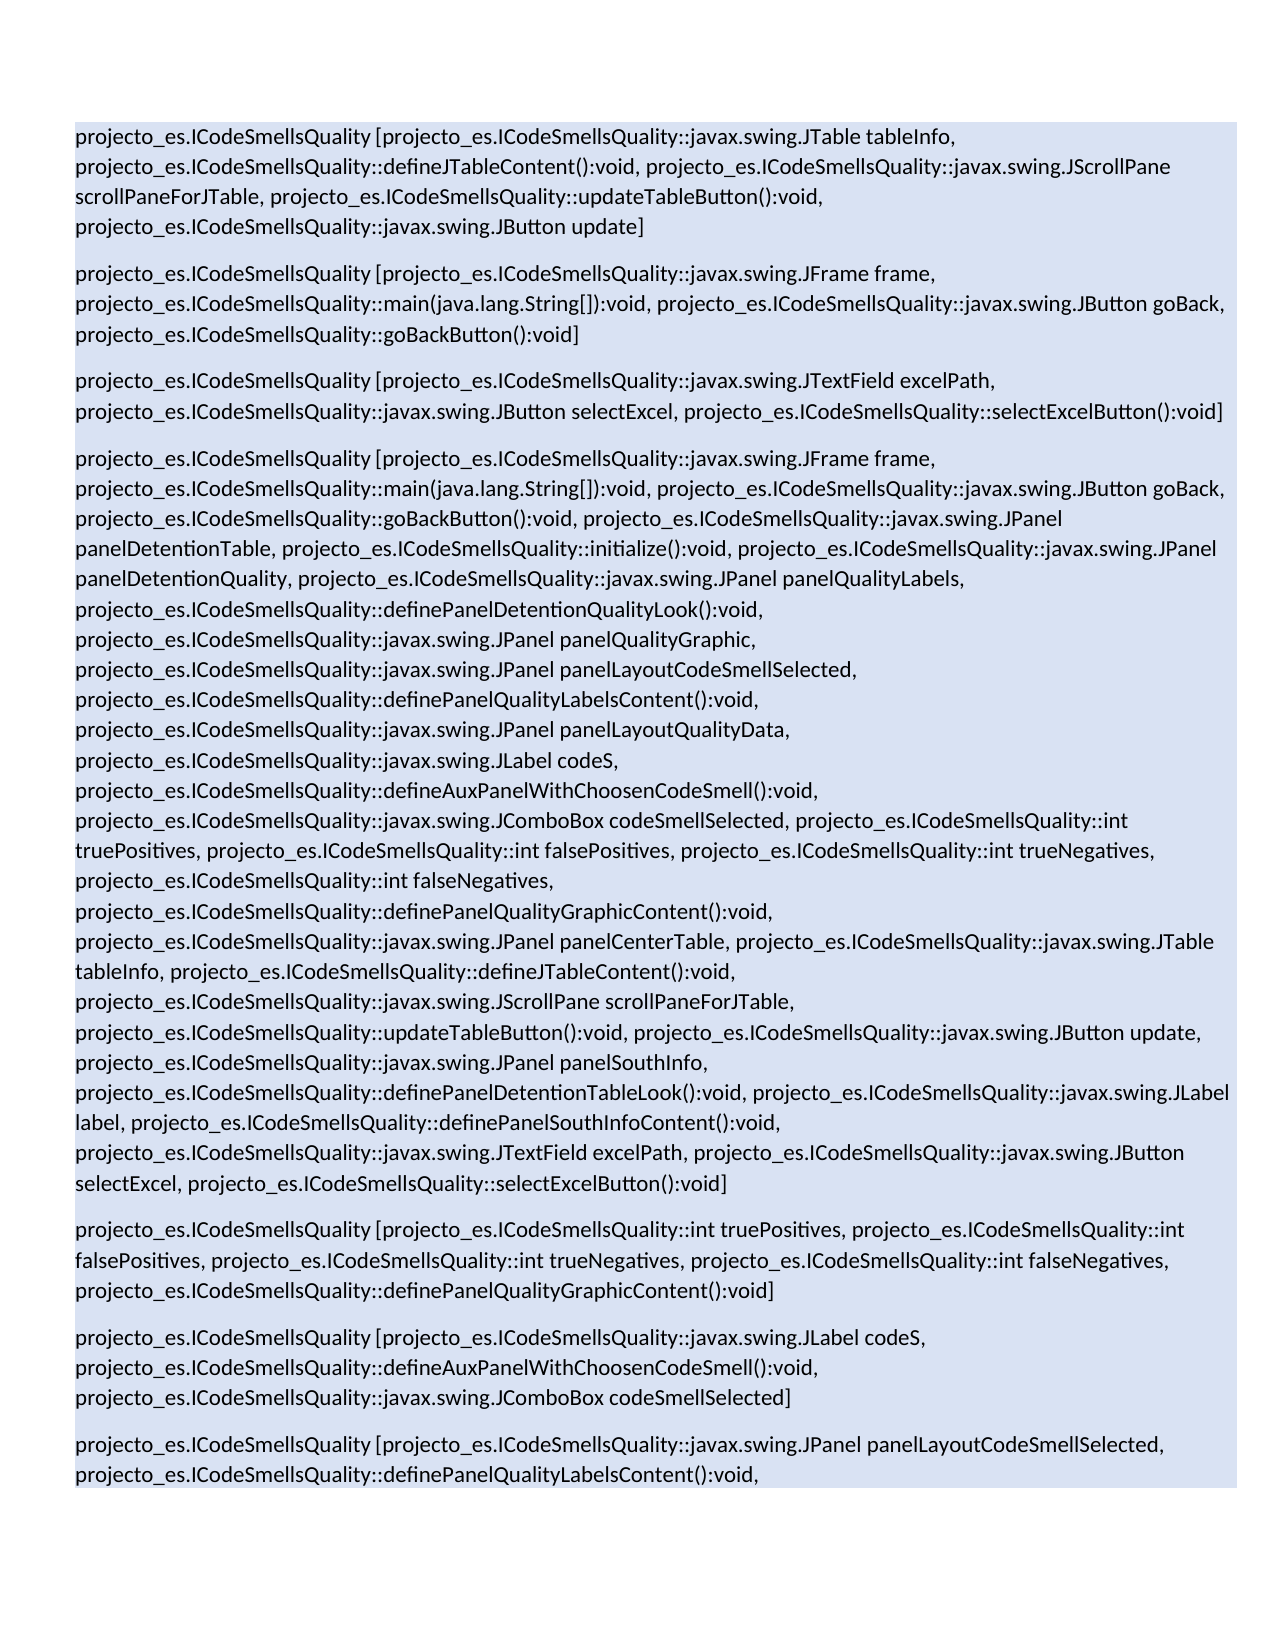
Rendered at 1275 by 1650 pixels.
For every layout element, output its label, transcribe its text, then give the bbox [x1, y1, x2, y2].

text projecto_es.ICodeSmellsQuality [projecto_es.ICodeSmellsQuality::javax.swing.JFrame frame, projecto_es.ICodeSmellsQuality::main(java.lang.String[]):void, projecto_es.ICodeSmellsQuality::javax.swing.JButton goBack, projecto_es.ICodeSmellsQuality::goBackButton():void, projecto_es.ICodeSmellsQuality::javax.swing.JPanel panelDetentionTable, projecto_es.ICodeSmellsQuality::initialize():void, projecto_es.ICodeSmellsQuality::javax.swing.JPanel panelDetentionQuality, projecto_es.ICodeSmellsQuality::javax.swing.JPanel panelQualityLabels, projecto_es.ICodeSmellsQuality::definePanelDetentionQualityLook():void, projecto_es.ICodeSmellsQuality::javax.swing.JPanel panelQualityGraphic, projecto_es.ICodeSmellsQuality::javax.swing.JPanel panelLayoutCodeSmellSelected, projecto_es.ICodeSmellsQuality::definePanelQualityLabelsContent():void, projecto_es.ICodeSmellsQuality::javax.swing.JPanel panelLayoutQualityData, projecto_es.ICodeSmellsQuality::javax.swing.JLabel codeS, projecto_es.ICodeSmellsQuality::defineAuxPanelWithChoosenCodeSmell():void, projecto_es.ICodeSmellsQuality::javax.swing.JComboBox codeSmellSelected, projecto_es.ICodeSmellsQuality::int truePositives, projecto_es.ICodeSmellsQuality::int falsePositives, projecto_es.ICodeSmellsQuality::int trueNegatives, projecto_es.ICodeSmellsQuality::int falseNegatives, projecto_es.ICodeSmellsQuality::definePanelQualityGraphicContent():void, projecto_es.ICodeSmellsQuality::javax.swing.JPanel panelCenterTable, projecto_es.ICodeSmellsQuality::javax.swing.JTable tableInfo, projecto_es.ICodeSmellsQuality::defineJTableContent():void, projecto_es.ICodeSmellsQuality::javax.swing.JScrollPane scrollPaneForJTable, projecto_es.ICodeSmellsQuality::updateTableButton():void, projecto_es.ICodeSmellsQuality::javax.swing.JButton update, projecto_es.ICodeSmellsQuality::javax.swing.JPanel panelSouthInfo, projecto_es.ICodeSmellsQuality::definePanelDetentionTableLook():void, projecto_es.ICodeSmellsQuality::javax.swing.JLabel label, projecto_es.ICodeSmellsQuality::definePanelSouthInfoContent():void, projecto_es.ICodeSmellsQuality::javax.swing.JTextField excelPath, projecto_es.ICodeSmellsQuality::javax.swing.JButton selectExcel, projecto_es.ICodeSmellsQuality::selectExcelButton():void] [75, 444, 1237, 1197]
text projecto_es.ICodeSmellsQuality [projecto_es.ICodeSmellsQuality::javax.swing.JTable tableInfo, projecto_es.ICodeSmellsQuality::defineJTableContent():void, projecto_es.ICodeSmellsQuality::javax.swing.JScrollPane scrollPaneForJTable, projecto_es.ICodeSmellsQuality::updateTableButton():void, projecto_es.ICodeSmellsQuality::javax.swing.JButton update] [75, 122, 1237, 241]
text projecto_es.ICodeSmellsQuality [projecto_es.ICodeSmellsQuality::javax.swing.JLabel codeS, projecto_es.ICodeSmellsQuality::defineAuxPanelWithChoosenCodeSmell():void, projecto_es.ICodeSmellsQuality::javax.swing.JComboBox codeSmellSelected] [75, 1323, 1237, 1411]
text projecto_es.ICodeSmellsQuality [projecto_es.ICodeSmellsQuality::javax.swing.JTextField excelPath, projecto_es.ICodeSmellsQuality::javax.swing.JButton selectExcel, projecto_es.ICodeSmellsQuality::selectExcelButton():void] [75, 367, 1237, 425]
text projecto_es.ICodeSmellsQuality [projecto_es.ICodeSmellsQuality::javax.swing.JFrame frame, projecto_es.ICodeSmellsQuality::main(java.lang.String[]):void, projecto_es.ICodeSmellsQuality::javax.swing.JButton goBack, projecto_es.ICodeSmellsQuality::goBackButton():void] [75, 259, 1237, 348]
text projecto_es.ICodeSmellsQuality [projecto_es.ICodeSmellsQuality::int truePositives, projecto_es.ICodeSmellsQuality::int falsePositives, projecto_es.ICodeSmellsQuality::int trueNegatives, projecto_es.ICodeSmellsQuality::int falseNegatives, projecto_es.ICodeSmellsQuality::definePanelQualityGraphicContent():void] [75, 1216, 1237, 1304]
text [75, 1430, 1237, 1488]
